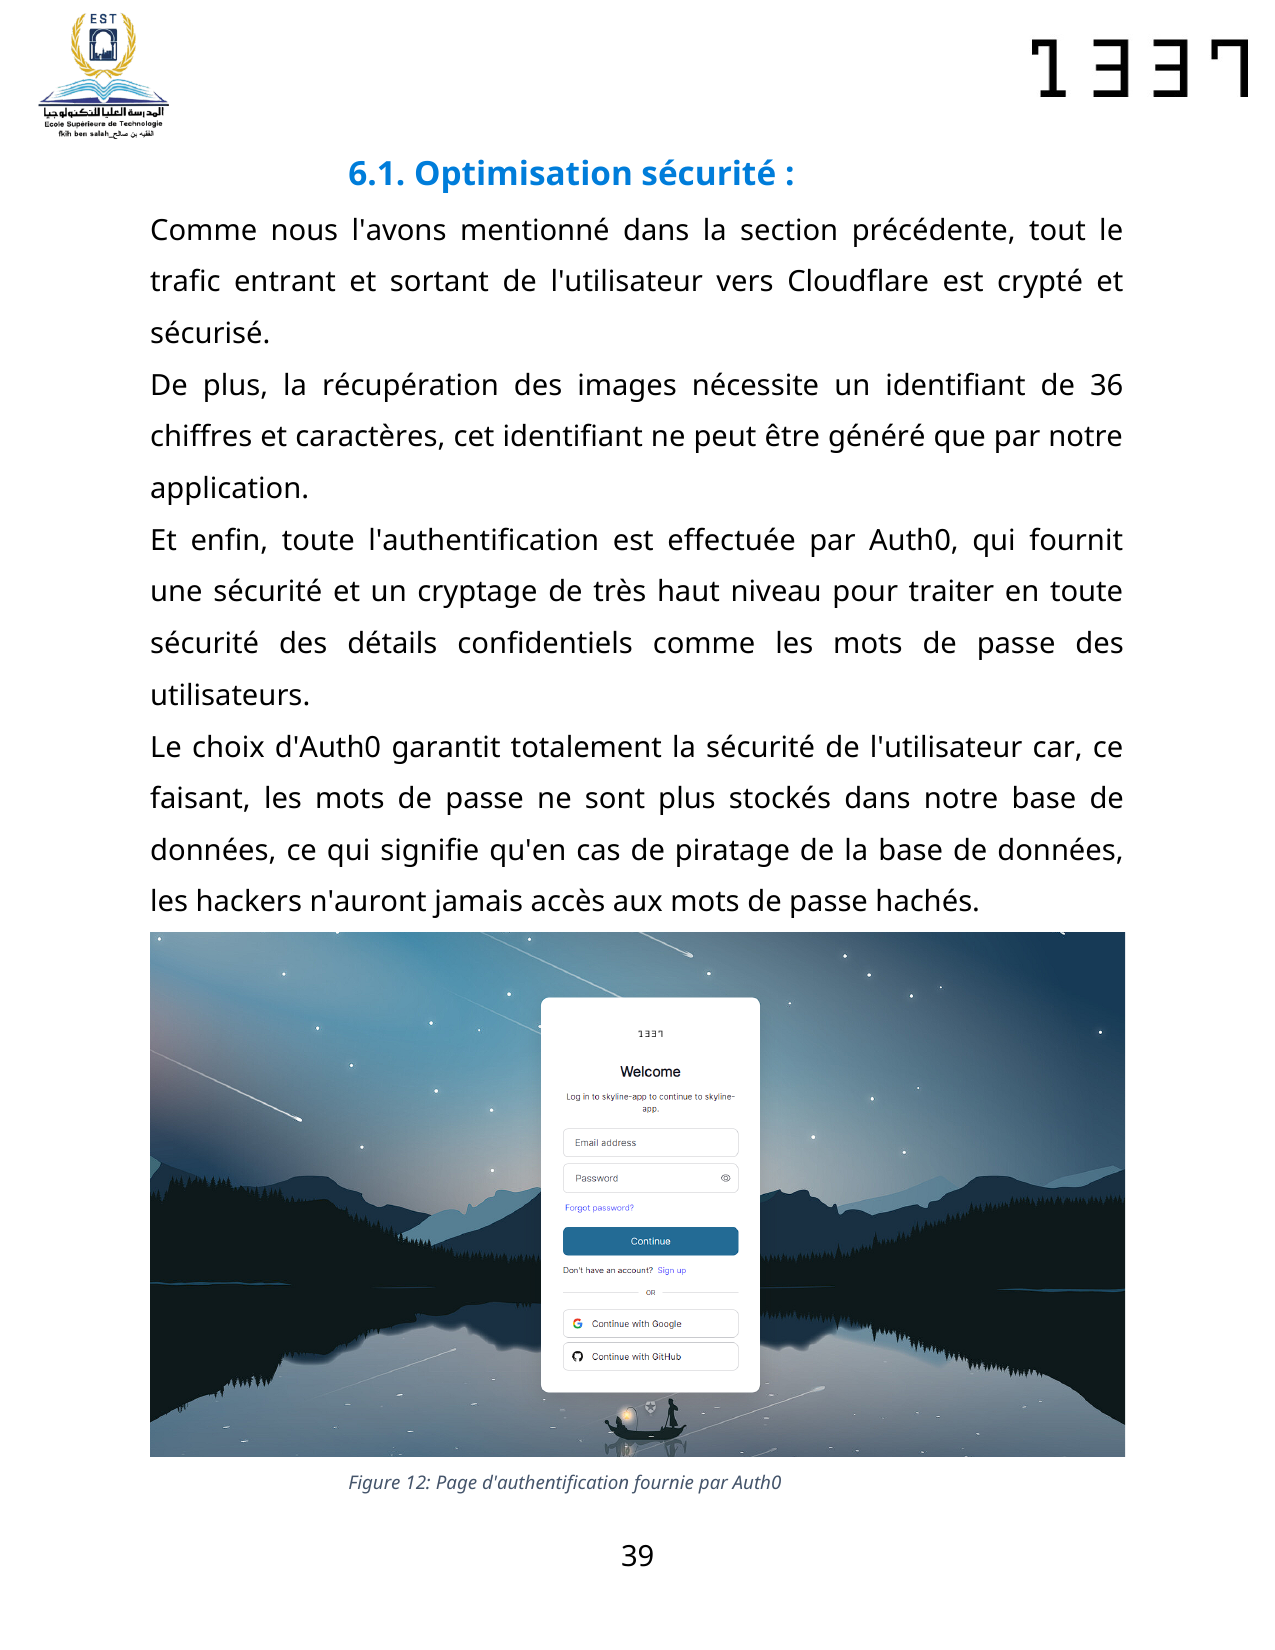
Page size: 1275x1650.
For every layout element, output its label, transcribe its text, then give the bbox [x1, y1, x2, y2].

subtitle 6.1. Optimisation sécurité : [274, 150, 1125, 195]
text Le choix d'Auth0 garantit totalement la sécurité de l'utilisateur car, ce faisant, les mots de passe ne sont plus stockés dans notre base de données, ce qui signifie qu'en cas de piratage de la base de données, les hackers n'auront jamais accès aux mots de passe hachés. [150, 726, 1125, 920]
text Figure 12: Page d'authentification fournie par Auth0 [274, 1469, 1125, 1495]
text Et enfin, toute l'authentification est effectuée par Auth0, qui fournit une sécurité et un cryptage de très haut niveau pour traiter en toute sécurité des détails confidentiels comme les mots de passe des utilisateurs. [150, 519, 1125, 713]
picture [150, 932, 1125, 1457]
text Comme nous l'avons mentionné dans la section précédente, tout le trafic entrant et sortant de l'utilisateur vers Cloudflare est crypté et sécurisé. [150, 209, 1125, 352]
text De plus, la récupération des images nécessite un identifiant de 36 chiffres et caractères, cet identifiant ne peut être généré que par notre application. [150, 364, 1125, 507]
picture [1022, 27, 1258, 106]
picture [32, 4, 176, 144]
